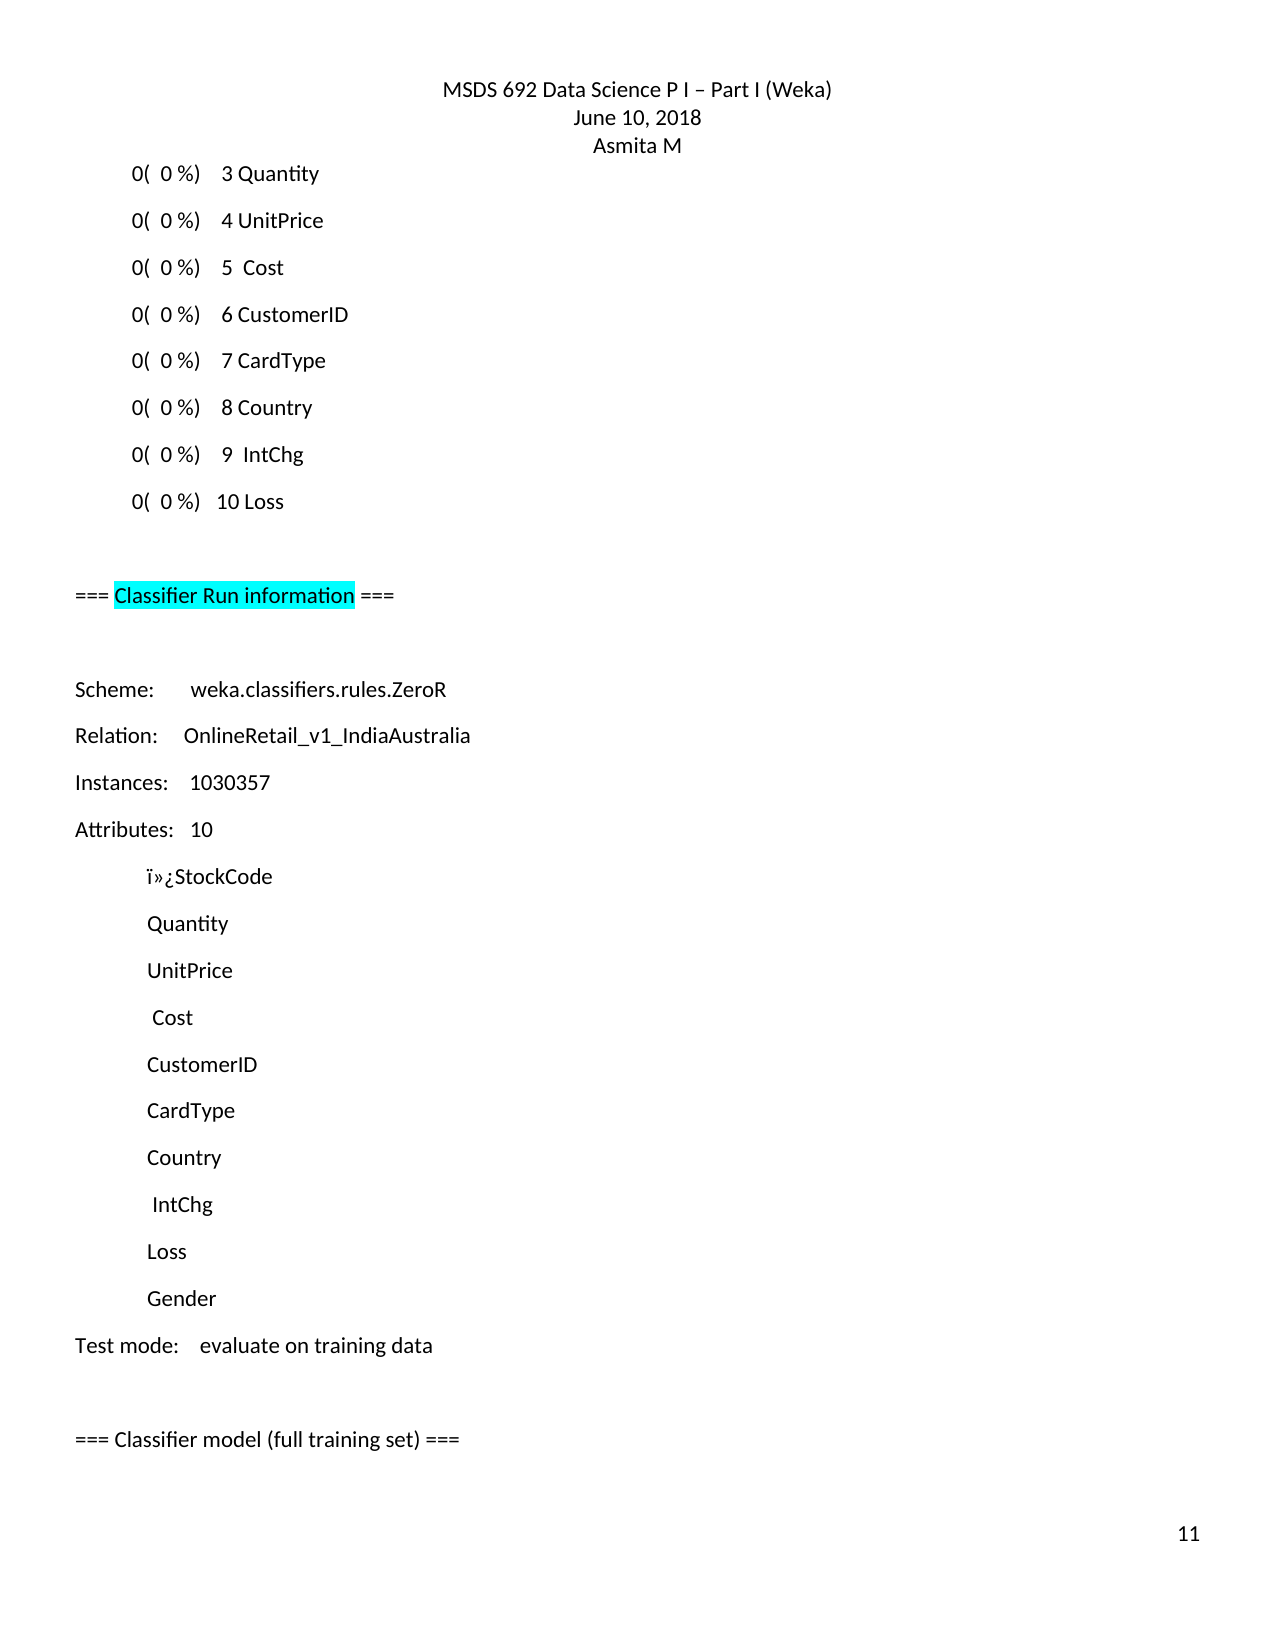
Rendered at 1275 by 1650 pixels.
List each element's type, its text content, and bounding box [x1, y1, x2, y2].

text CustomerID [75, 1050, 1200, 1078]
text 0( 0 %) 7 CardType [75, 347, 1200, 374]
text Cost [75, 1003, 1200, 1031]
text 0( 0 %) 3 Quantity [75, 159, 1200, 187]
text ï»¿StockCode [75, 862, 1200, 890]
text 0( 0 %) 8 Country [75, 393, 1200, 421]
text === Classifier model (full training set) === [75, 1425, 1200, 1453]
text 0( 0 %) 6 CustomerID [75, 300, 1200, 328]
text Instances: 1030357 [75, 768, 1200, 796]
text 0( 0 %) 4 UnitPrice [75, 206, 1200, 234]
text Scheme: weka.classifiers.rules.ZeroR [75, 675, 1200, 703]
text Test mode: evaluate on training data [75, 1331, 1200, 1359]
text IntChg [75, 1190, 1200, 1218]
text Attributes: 10 [75, 815, 1200, 843]
text CardType [75, 1097, 1200, 1124]
text Relation: OnlineRetail_v1_IndiaAustralia [75, 722, 1200, 749]
text Quantity [75, 909, 1200, 937]
text Gender [75, 1284, 1200, 1312]
text 0( 0 %) 9 IntChg [75, 440, 1200, 468]
text Country [75, 1143, 1200, 1171]
text UnitPrice [75, 956, 1200, 984]
text 0( 0 %) 10 Loss [75, 487, 1200, 515]
text 0( 0 %) 5 Cost [75, 253, 1200, 281]
text === Classifier Run information === [355, 581, 1200, 609]
text Loss [75, 1237, 1200, 1265]
